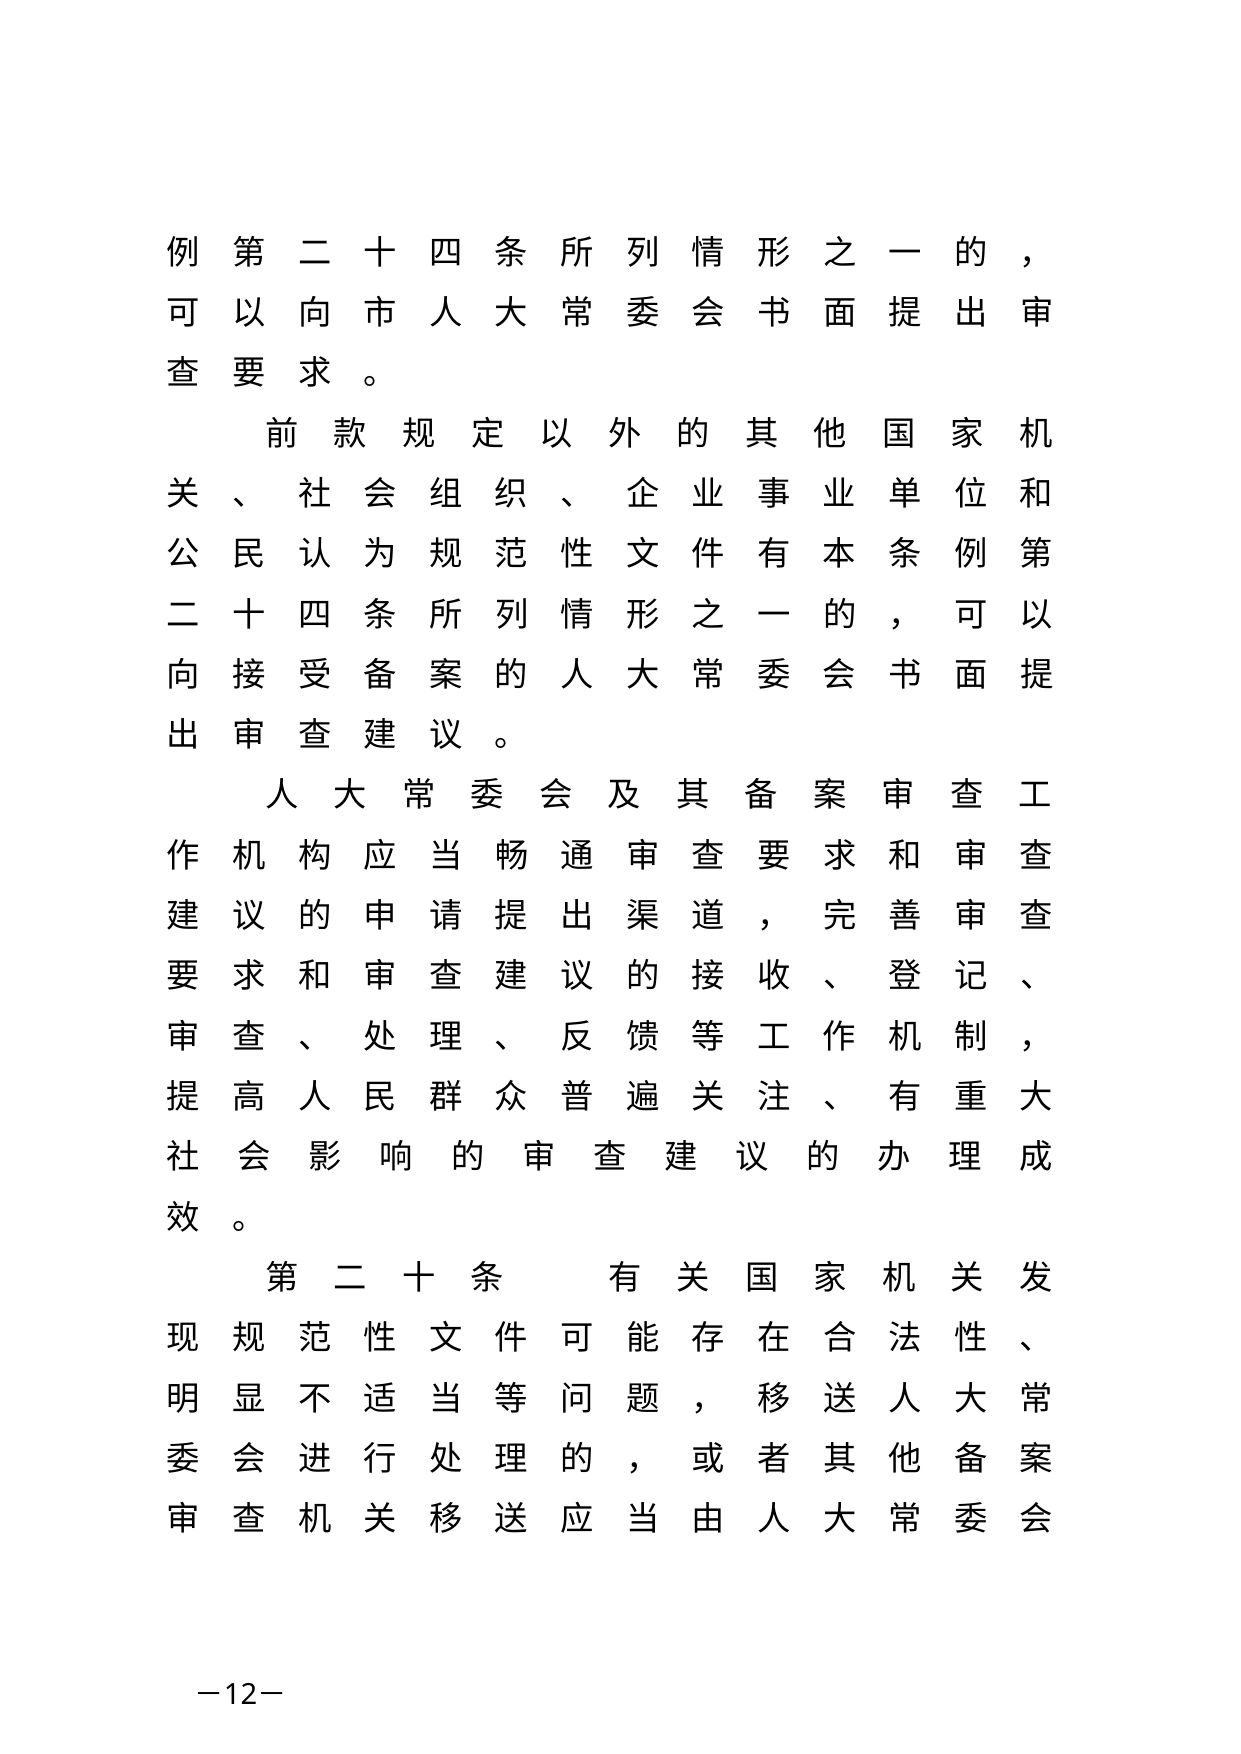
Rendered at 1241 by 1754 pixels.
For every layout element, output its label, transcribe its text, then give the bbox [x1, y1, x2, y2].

text 前款规定以外的其他国家机关、社会组织、企业事业单位和公民认为规范性文件有本条例第二十四条所列情形之一的，可以向接受备案的人大常委会书面提出审查建议。 [167, 400, 1085, 762]
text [167, 219, 1085, 400]
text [167, 1245, 1085, 1546]
text 人大常委会及其备案审查工作机构应当畅通审查要求和审查建议的申请提出渠道，完善审查要求和审查建议的接收、登记、审查、处理、反馈等工作机制，提高人民群众普遍关注、有重大社会影响的审查建议的办理成效。 [167, 762, 1085, 1245]
